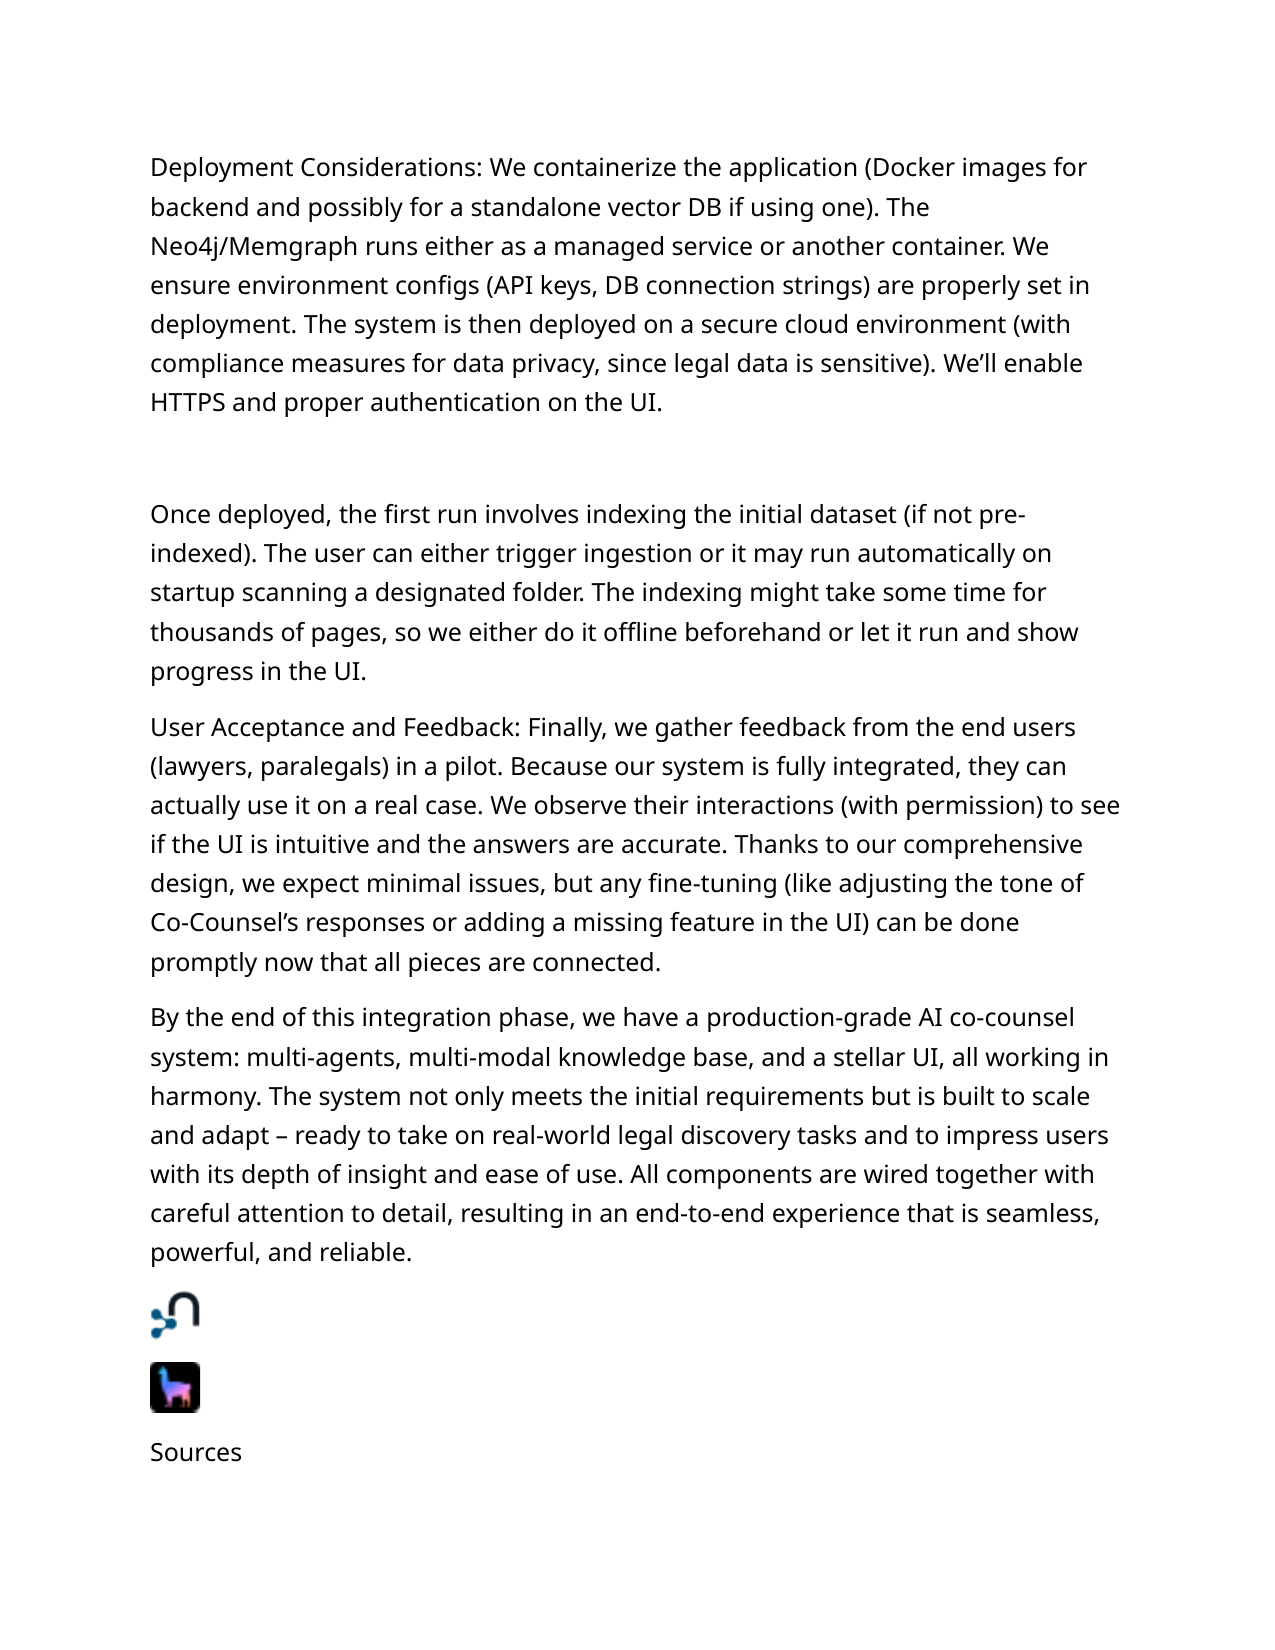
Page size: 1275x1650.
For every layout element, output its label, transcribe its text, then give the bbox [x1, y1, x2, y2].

text Once deployed, the first run involves indexing the initial dataset (if not pre-indexed). The user can either trigger ingestion or it may run automatically on startup scanning a designated folder. The indexing might take some time for thousands of pages, so we either do it offline beforehand or let it run and show progress in the UI. [150, 497, 1125, 687]
text User Acceptance and Feedback: Finally, we gather feedback from the end users (lawyers, paralegals) in a pilot. Because our system is fully integrated, they can actually use it on a real case. We observe their interactions (with permission) to see if the UI is intuitive and the answers are accurate. Thanks to our comprehensive design, we expect minimal issues, but any fine-tuning (like adjusting the tone of Co-Counsel’s responses or adding a missing feature in the UI) can be done promptly now that all pieces are connected. [150, 709, 1125, 978]
text By the end of this integration phase, we have a production-grade AI co-counsel system: multi-agents, multi-modal knowledge base, and a stellar UI, all working in harmony. The system not only meets the initial requirements but is built to scale and adapt – ready to take on real-world legal discovery tasks and to impress users with its depth of insight and ease of use. All components are wired together with careful attention to detail, resulting in an end-to-end experience that is seamless, powerful, and reliable. [150, 1000, 1125, 1269]
text Deployment Considerations: We containerize the application (Docker images for backend and possibly for a standalone vector DB if using one). The Neo4j/Memgraph runs either as a managed service or another container. We ensure environment configs (API keys, DB connection strings) are properly set in deployment. The system is then deployed on a secure cloud environment (with compliance measures for data privacy, since legal data is sensitive). We’ll enable HTTPS and proper authentication on the UI. [150, 150, 1125, 419]
text Sources [150, 1434, 1125, 1468]
picture [150, 1290, 200, 1341]
picture [150, 1362, 200, 1413]
